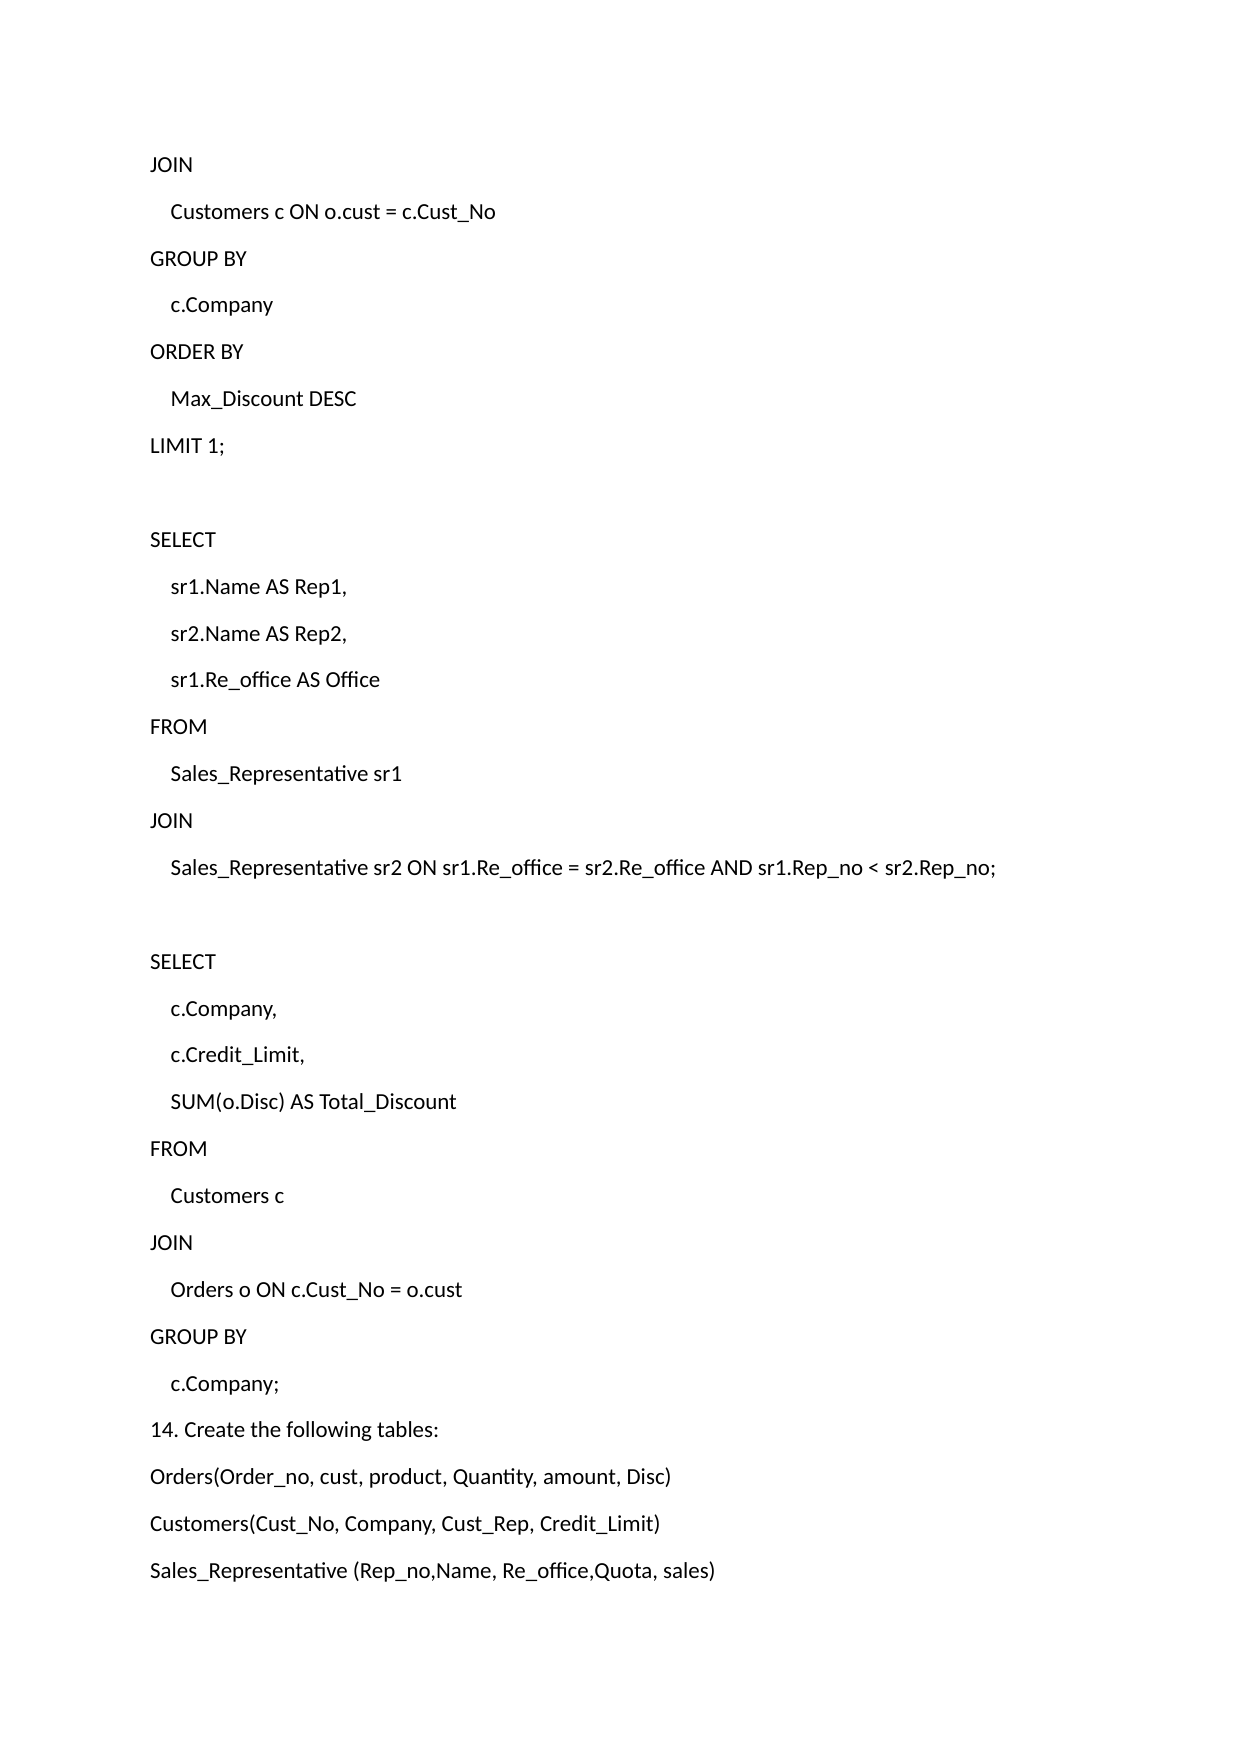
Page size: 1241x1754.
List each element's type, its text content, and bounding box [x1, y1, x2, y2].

text sr2.Name AS Rep2, [150, 619, 1090, 647]
text FROM [150, 1134, 1090, 1162]
text SUM(o.Disc) AS Total_Discount [150, 1087, 1090, 1116]
text Max_Discount DESC [150, 384, 1090, 412]
text JOIN [150, 806, 1090, 834]
text Customers c ON o.cust = c.Cust_No [150, 197, 1090, 225]
text c.Company, [150, 994, 1090, 1022]
text Sales_Representative (Rep_no,Name, Re_office,Quota, sales) [150, 1556, 1090, 1584]
text Customers(Cust_No, Company, Cust_Rep, Credit_Limit) [150, 1509, 1090, 1537]
text SELECT [150, 947, 1090, 975]
text Sales_Representative sr1 [150, 759, 1090, 787]
text LIMIT 1; [150, 431, 1090, 459]
text Orders o ON c.Cust_No = o.cust [150, 1275, 1090, 1303]
text c.Credit_Limit, [150, 1041, 1090, 1069]
text Sales_Representative sr2 ON sr1.Re_office = sr2.Re_office AND sr1.Rep_no < sr2.Rep_no; [150, 853, 1090, 881]
text c.Company; [150, 1369, 1090, 1397]
text Orders(Order_no, cust, product, Quantity, amount, Disc) [150, 1462, 1090, 1491]
text JOIN [150, 1228, 1090, 1256]
text GROUP BY [150, 244, 1090, 272]
text sr1.Name AS Rep1, [150, 572, 1090, 600]
text ORDER BY [150, 337, 1090, 366]
text 14. Create the following tables: [150, 1416, 1090, 1444]
text FROM [150, 712, 1090, 741]
text c.Company [150, 291, 1090, 319]
text Customers c [150, 1181, 1090, 1209]
text sr1.Re_office AS Office [150, 666, 1090, 694]
text GROUP BY [150, 1322, 1090, 1350]
text JOIN [150, 150, 1090, 178]
text SELECT [150, 525, 1090, 553]
